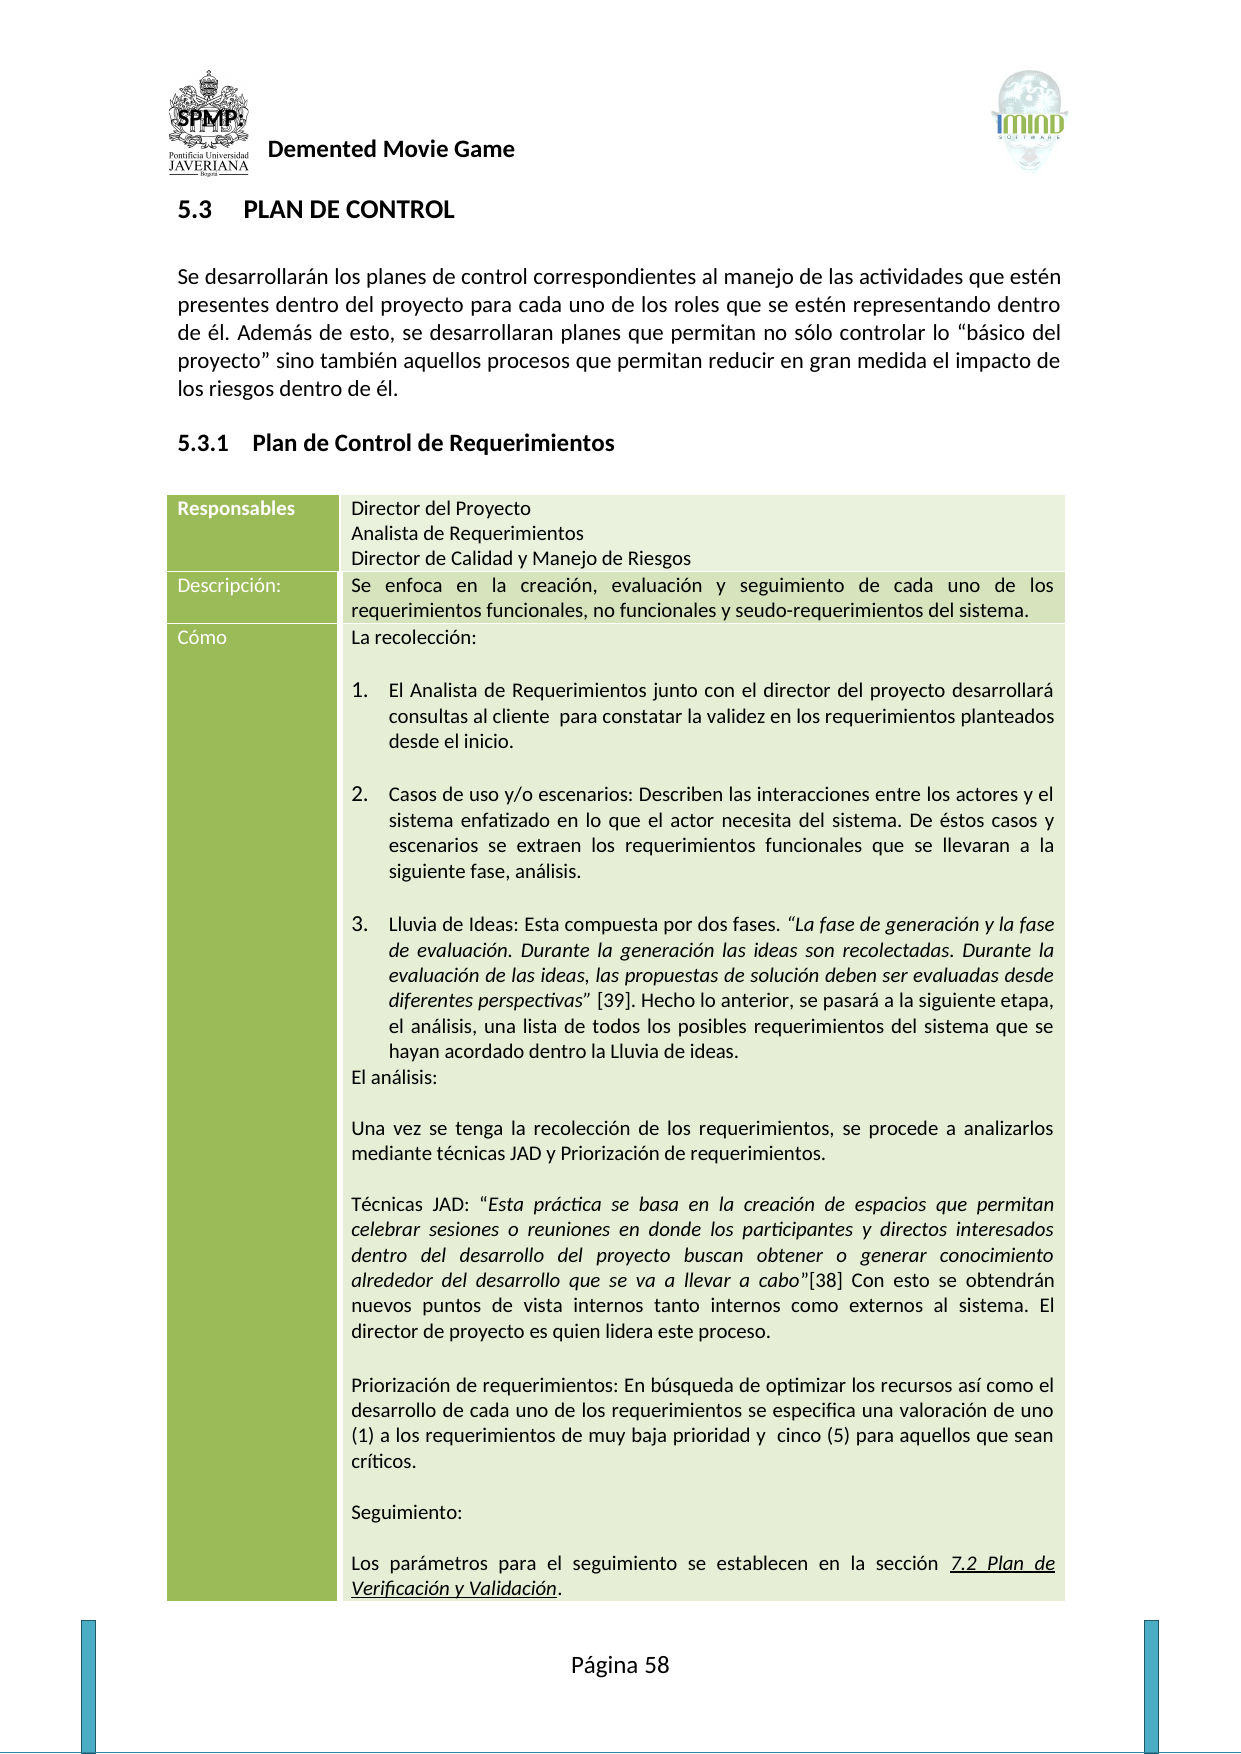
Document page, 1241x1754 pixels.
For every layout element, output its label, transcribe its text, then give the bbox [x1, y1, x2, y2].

table_header Director del Proyecto Analista de Requerimientos Director de Calidad y Manejo de Riesgos [341, 495, 1065, 571]
text Se desarrollarán los planes de control correspondientes al manejo de las actividades que estén presentes dentro del proyecto para cada uno de los roles que se estén representando dentro de él. Además de esto, se desarrollaran planes que permitan no sólo controlar lo “básico del proyecto” sino también aquellos procesos que permitan reducir en gran medida el impacto de los riesgos dentro de él. [177, 262, 1063, 402]
picture [168, 70, 249, 177]
table_header Responsables [167, 495, 339, 571]
table_cell Descripción: [167, 572, 337, 623]
table_cell Cómo [167, 624, 337, 1601]
subtitle Plan de Control de Requerimientos [177, 427, 1063, 458]
table_cell Se enfoca en la creación, evaluación y seguimiento de cada uno de los requerimientos funcionales, no funcionales y seudo-requerimientos del sistema. [343, 572, 1065, 623]
subtitle PLAN DE CONTROL [177, 192, 1063, 225]
table_cell La recolección: El Analista de Requerimientos junto con el director del proyecto desarrollará consultas al cliente para constatar la validez en los requerimientos planteados desde el inicio. Casos de uso y/o escenarios: Describen las interacciones entre los actores y el sistema enfatizado en lo que el actor necesita del sistema. De éstos casos y escenarios se extraen los requerimientos funcionales que se llevaran a la siguiente fase, análisis. Lluvia de Ideas: Esta compuesta por dos fases. “La fase de generación y la fase de evaluación. Durante la generación las ideas son recolectadas. Durante la evaluación de las ideas, las propuestas de solución deben ser evaluadas desde diferentes perspectivas” [39]. Hecho lo anterior, se pasará a la siguiente etapa, el análisis, una lista de todos los posibles requerimientos del sistema que se hayan acordado dentro la Lluvia de ideas. El análisis: Una vez se tenga la recolección de los requerimientos, se procede a analizarlos mediante técnicas JAD y Priorización de requerimientos. Técnicas JAD: “Esta práctica se basa en la creación de espacios que permitan celebrar sesiones o reuniones en donde los participantes y directos interesados dentro del desarrollo del proyecto buscan obtener o generar conocimiento alrededor del desarrollo que se va a llevar a cabo”[38] Con esto se obtendrán nuevos puntos de vista internos tanto internos como externos al sistema. El director de proyecto es quien lidera este proceso. Priorización de requerimientos: En búsqueda de optimizar los recursos así como el desarrollo de cada uno de los requerimientos se especifica una valoración de uno (1) a los requerimientos de muy baja prioridad y cinco (5) para aquellos que sean críticos. Seguimiento: Los parámetros para el seguimiento se establecen en la sección 7.2 Plan de Verificación y Validación. [343, 624, 1065, 1601]
picture [990, 70, 1075, 177]
